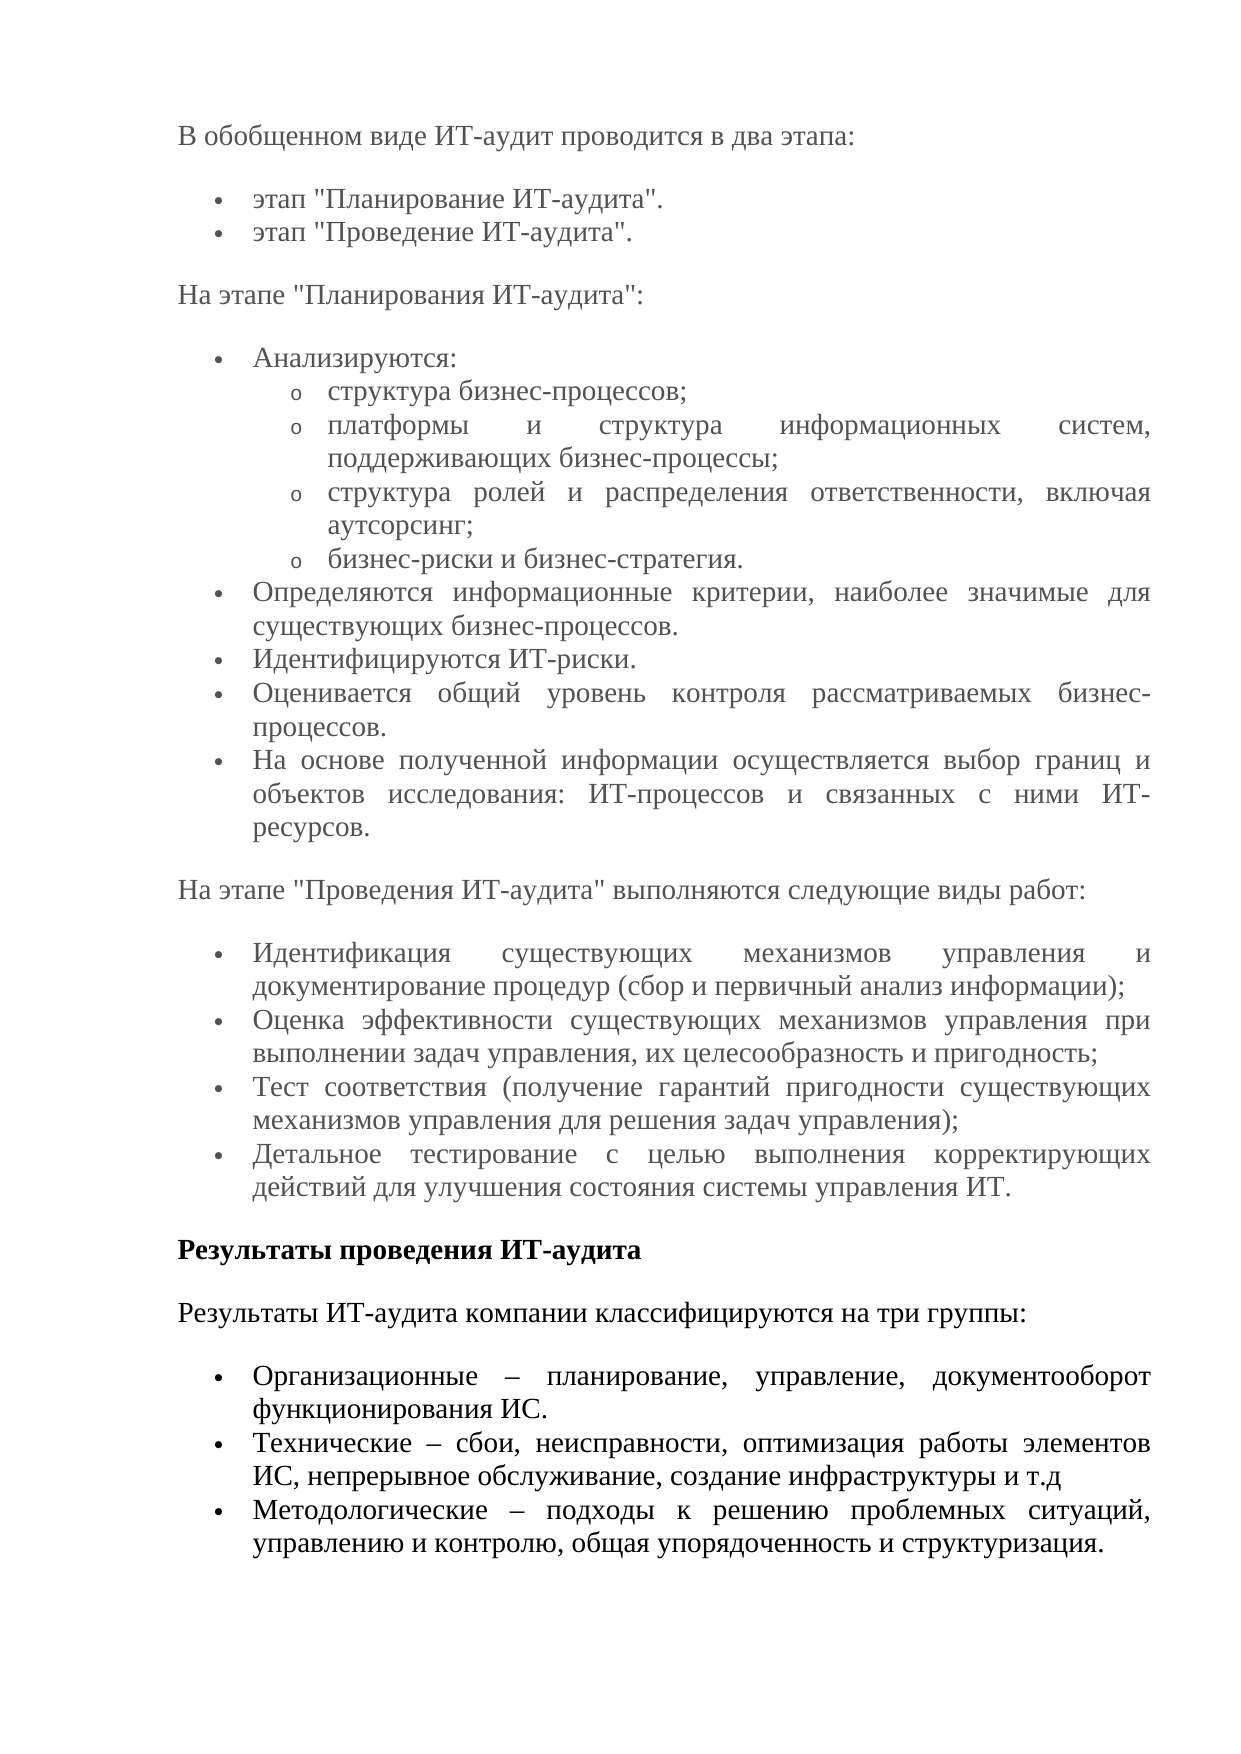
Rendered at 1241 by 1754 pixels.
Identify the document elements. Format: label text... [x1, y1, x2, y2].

text На этапе "Планирования ИТ-аудита": [177, 277, 1152, 311]
list платформы и структура информационных систем, поддерживающих бизнес-процессы; [290, 407, 1152, 474]
text Результаты проведения ИТ-аудита [177, 1232, 1152, 1266]
list Методологические – подходы к решению проблемных ситуаций, управлению и контролю, общая упорядоченность и структуризация. [215, 1492, 1152, 1559]
list Идентификация существующих механизмов управления и документирование процедур (сбор и первичный анализ информации); [215, 935, 1152, 1002]
text Результаты ИТ-аудита компании классифицируются на три группы: [177, 1295, 1152, 1328]
list Анализируются: [215, 340, 1152, 373]
list Детальное тестирование с целью выполнения корректирующих действий для улучшения состояния системы управления ИТ. [215, 1136, 1152, 1203]
list На основе полученной информации осуществляется выбор границ и объектов исследования: ИТ-процессов и связанных с ними ИТ-ресурсов. [215, 742, 1152, 843]
list бизнес-риски и бизнес-стратегия. [290, 541, 1152, 574]
list этап "Планирование ИТ-аудита". [215, 181, 1152, 214]
text В обобщенном виде ИТ-аудит проводится в два этапа: [177, 118, 1152, 152]
text На этапе "Проведения ИТ-аудита" выполняются следующие виды работ: [177, 872, 1152, 906]
list структура бизнес-процессов; [290, 373, 1152, 407]
list этап "Проведение ИТ-аудита". [215, 214, 1152, 248]
list Организационные – планирование, управление, документооборот функционирования ИС. [215, 1358, 1152, 1425]
list Тест соответствия (получение гарантий пригодности существующих механизмов управления для решения задач управления); [215, 1069, 1152, 1136]
list Технические – сбои, неисправности, оптимизация работы элементов ИС, непрерывное обслуживание, создание инфраструктуры и т.д [215, 1425, 1152, 1492]
list структура ролей и распределения ответственности, включая аутсорсинг; [290, 474, 1152, 541]
list Идентифицируются ИТ-риски. [215, 642, 1152, 675]
list Оценивается общий уровень контроля рассматриваемых бизнес-процессов. [215, 675, 1152, 742]
list Определяются информационные критерии, наиболее значимые для существующих бизнес-процессов. [215, 574, 1152, 642]
list Оценка эффективности существующих механизмов управления при выполнении задач управления, их целесообразность и пригодность; [215, 1002, 1152, 1069]
